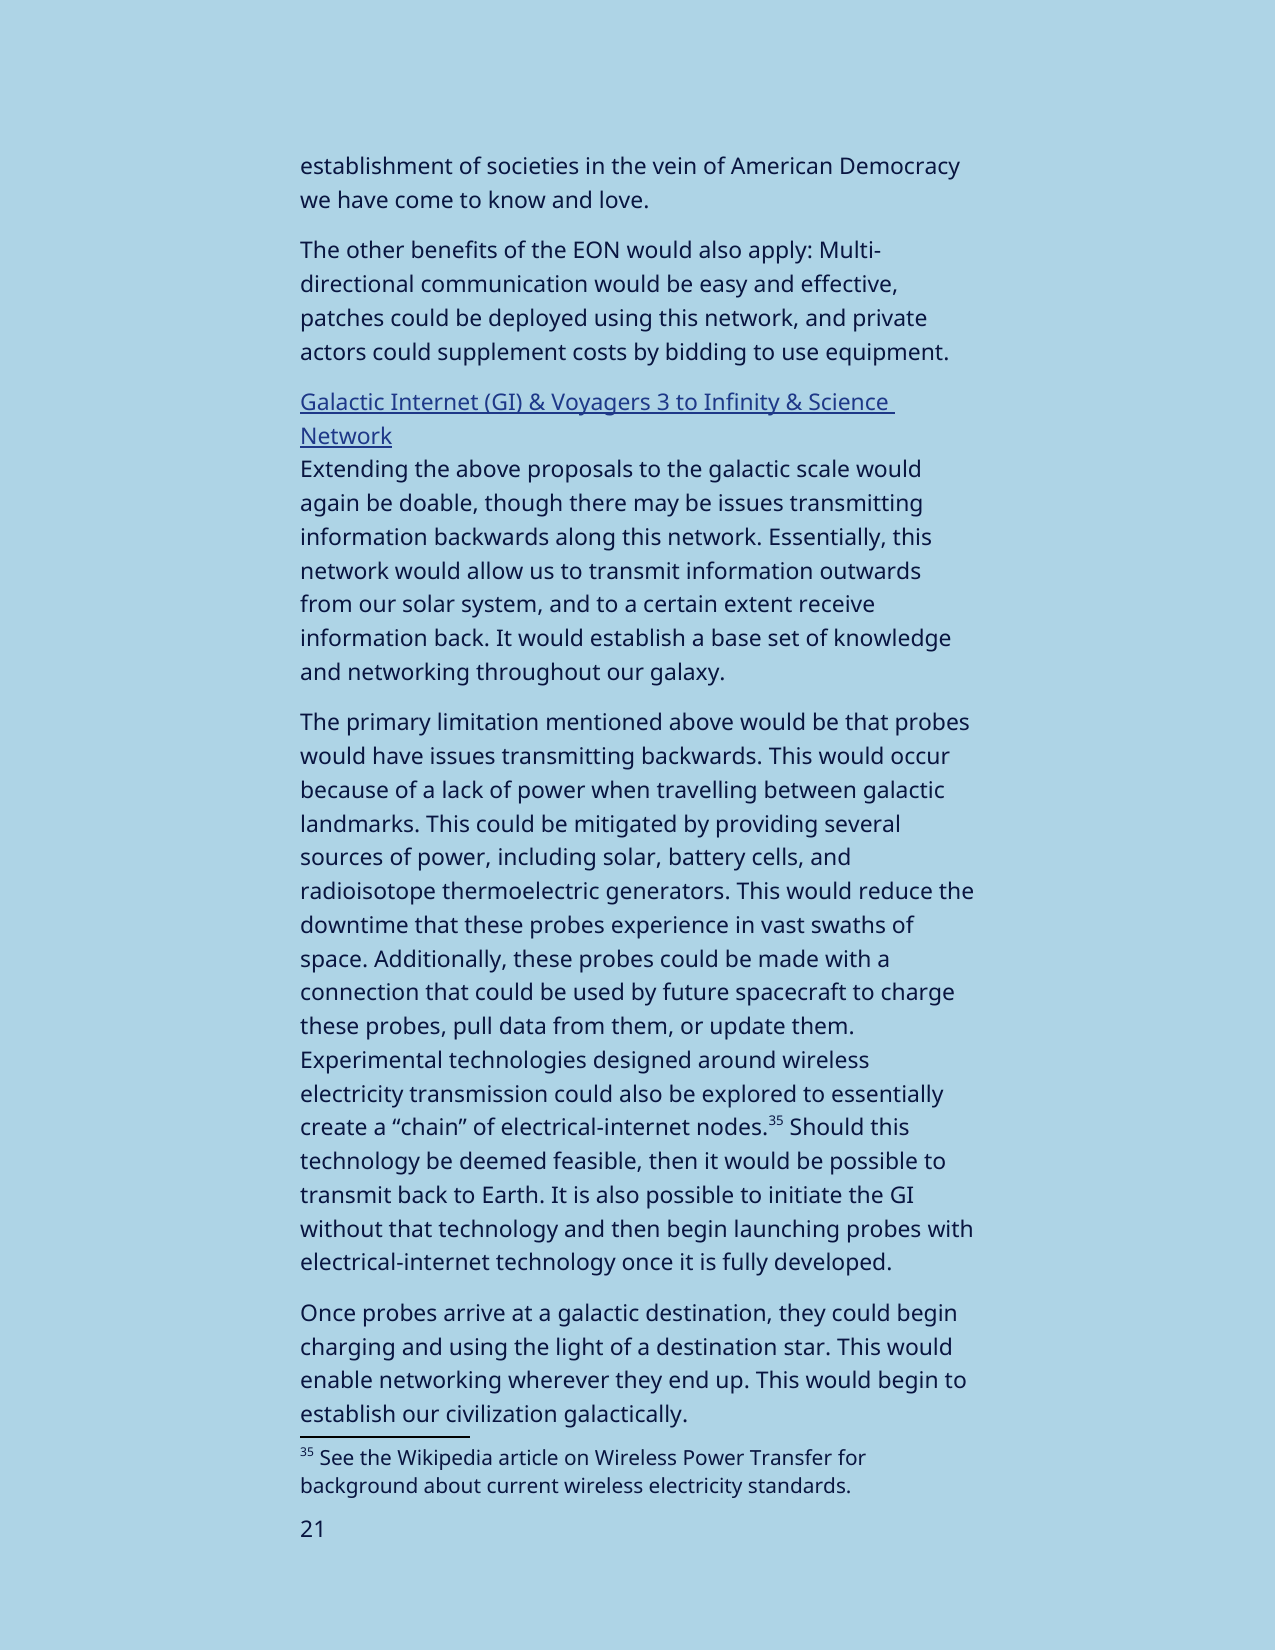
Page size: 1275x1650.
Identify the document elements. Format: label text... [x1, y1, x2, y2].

text Once probes arrive at a galactic destination, they could begin charging and using the light of a destination star. This would enable networking wherever they end up. This would begin to establish our civilization galactically. [300, 1297, 975, 1429]
text The other benefits of the EON would also apply: Multi-directional communication would be easy and effective, patches could be deployed using this network, and private actors could supplement costs by bidding to use equipment. [300, 234, 975, 367]
text Extending the above proposals to the galactic scale would again be doable, though there may be issues transmitting information backwards along this network. Essentially, this network would allow us to transmit information outwards from our solar system, and to a certain extent receive information back. It would establish a base set of knowledge and networking throughout our galaxy. [300, 453, 975, 687]
text The primary limitation mentioned above would be that probes would have issues transmitting backwards. This would occur because of a lack of power when travelling between galactic landmarks. This could be mitigated by providing several sources of power, including solar, battery cells, and radioisotope thermoelectric generators. This would reduce the downtime that these probes experience in vast swaths of space. Additionally, these probes could be made with a connection that could be used by future spacecraft to charge these probes, pull data from them, or update them. Experimental technologies designed around wireless electricity transmission could also be explored to essentially create a “chain” of electrical-internet nodes. Should this technology be deemed feasible, then it would be possible to transmit back to Earth. It is also possible to initiate the GI without that technology and then begin launching probes with electrical-internet technology once it is fully developed. [300, 706, 975, 1277]
subtitle Galactic Internet (GI) & Voyagers 3 to Infinity & Science Network [300, 386, 975, 451]
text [300, 150, 975, 215]
